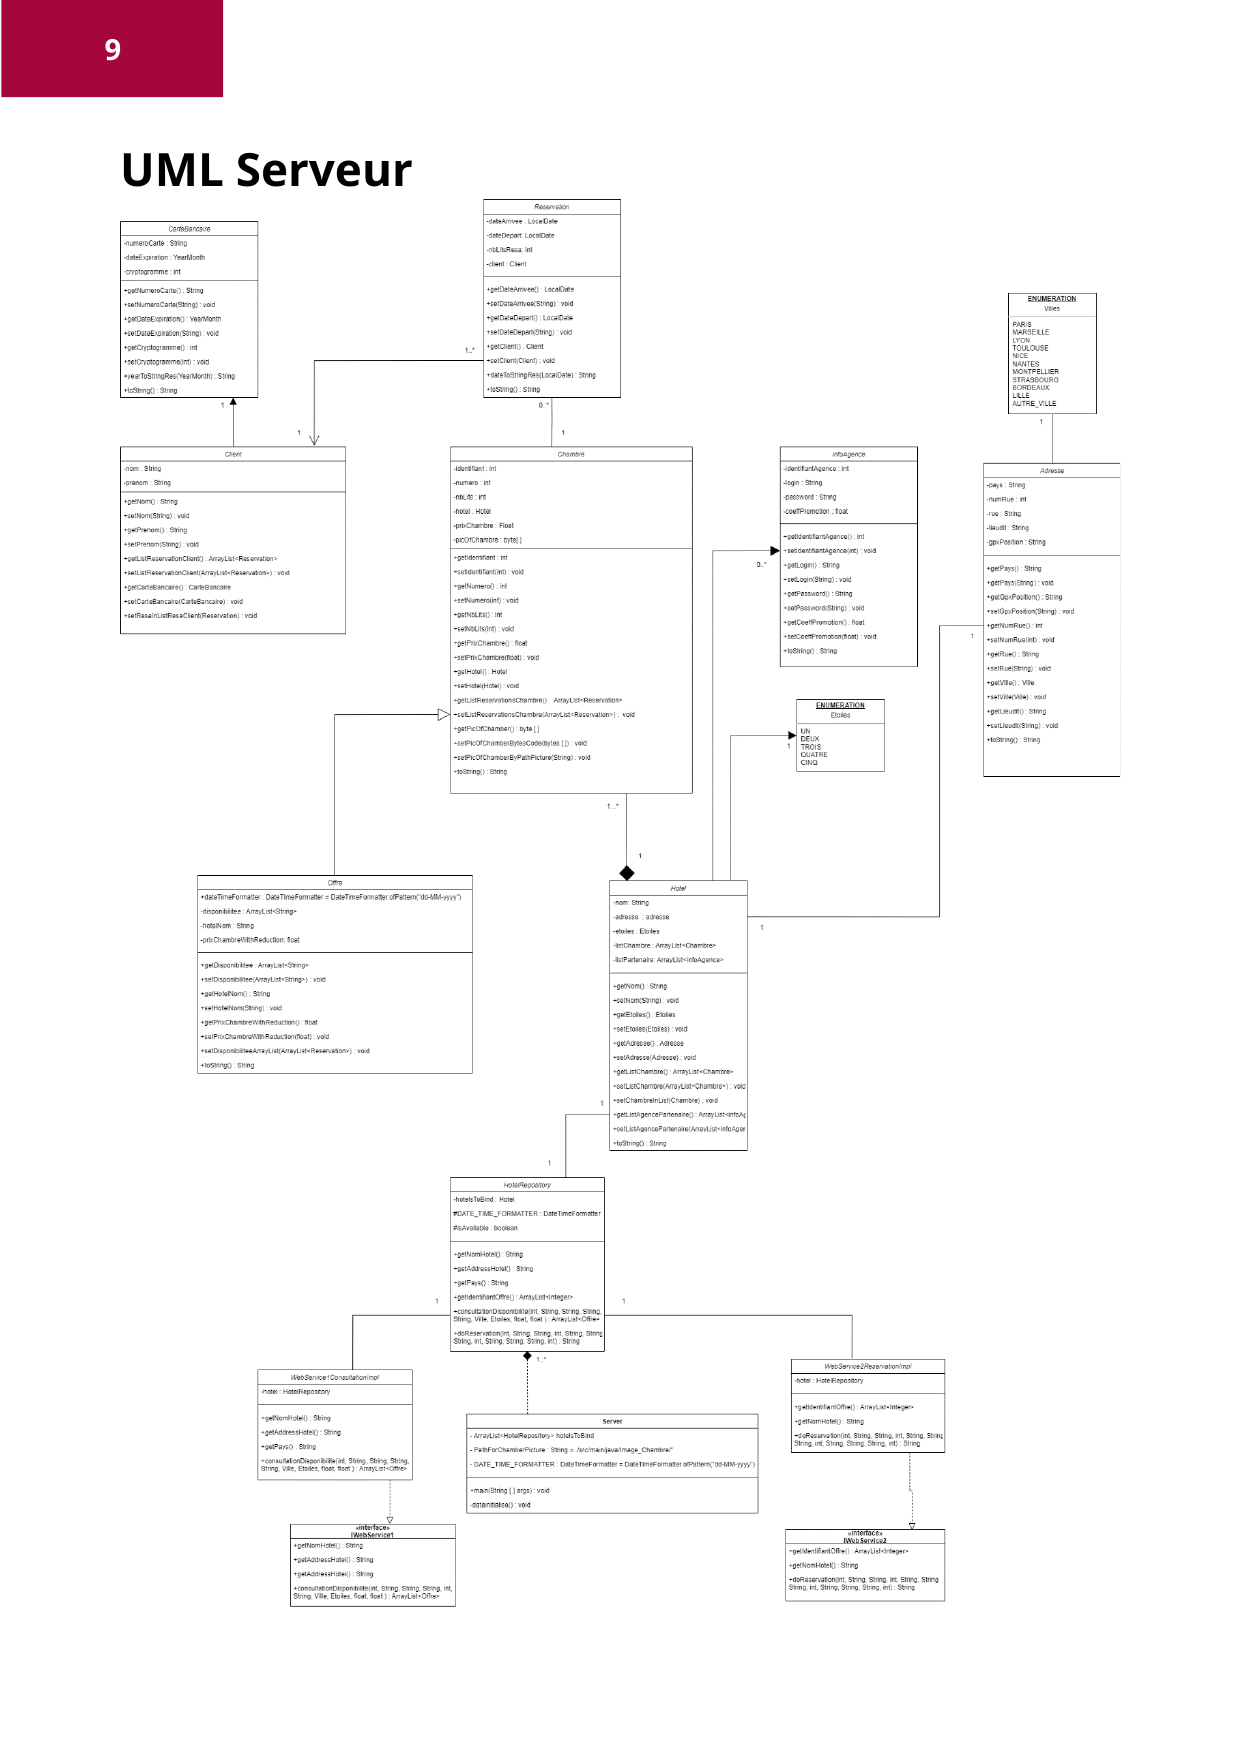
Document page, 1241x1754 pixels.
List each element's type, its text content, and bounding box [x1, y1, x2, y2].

subtitle UML Serveur [120, 137, 1120, 199]
picture [120, 199, 1121, 1608]
